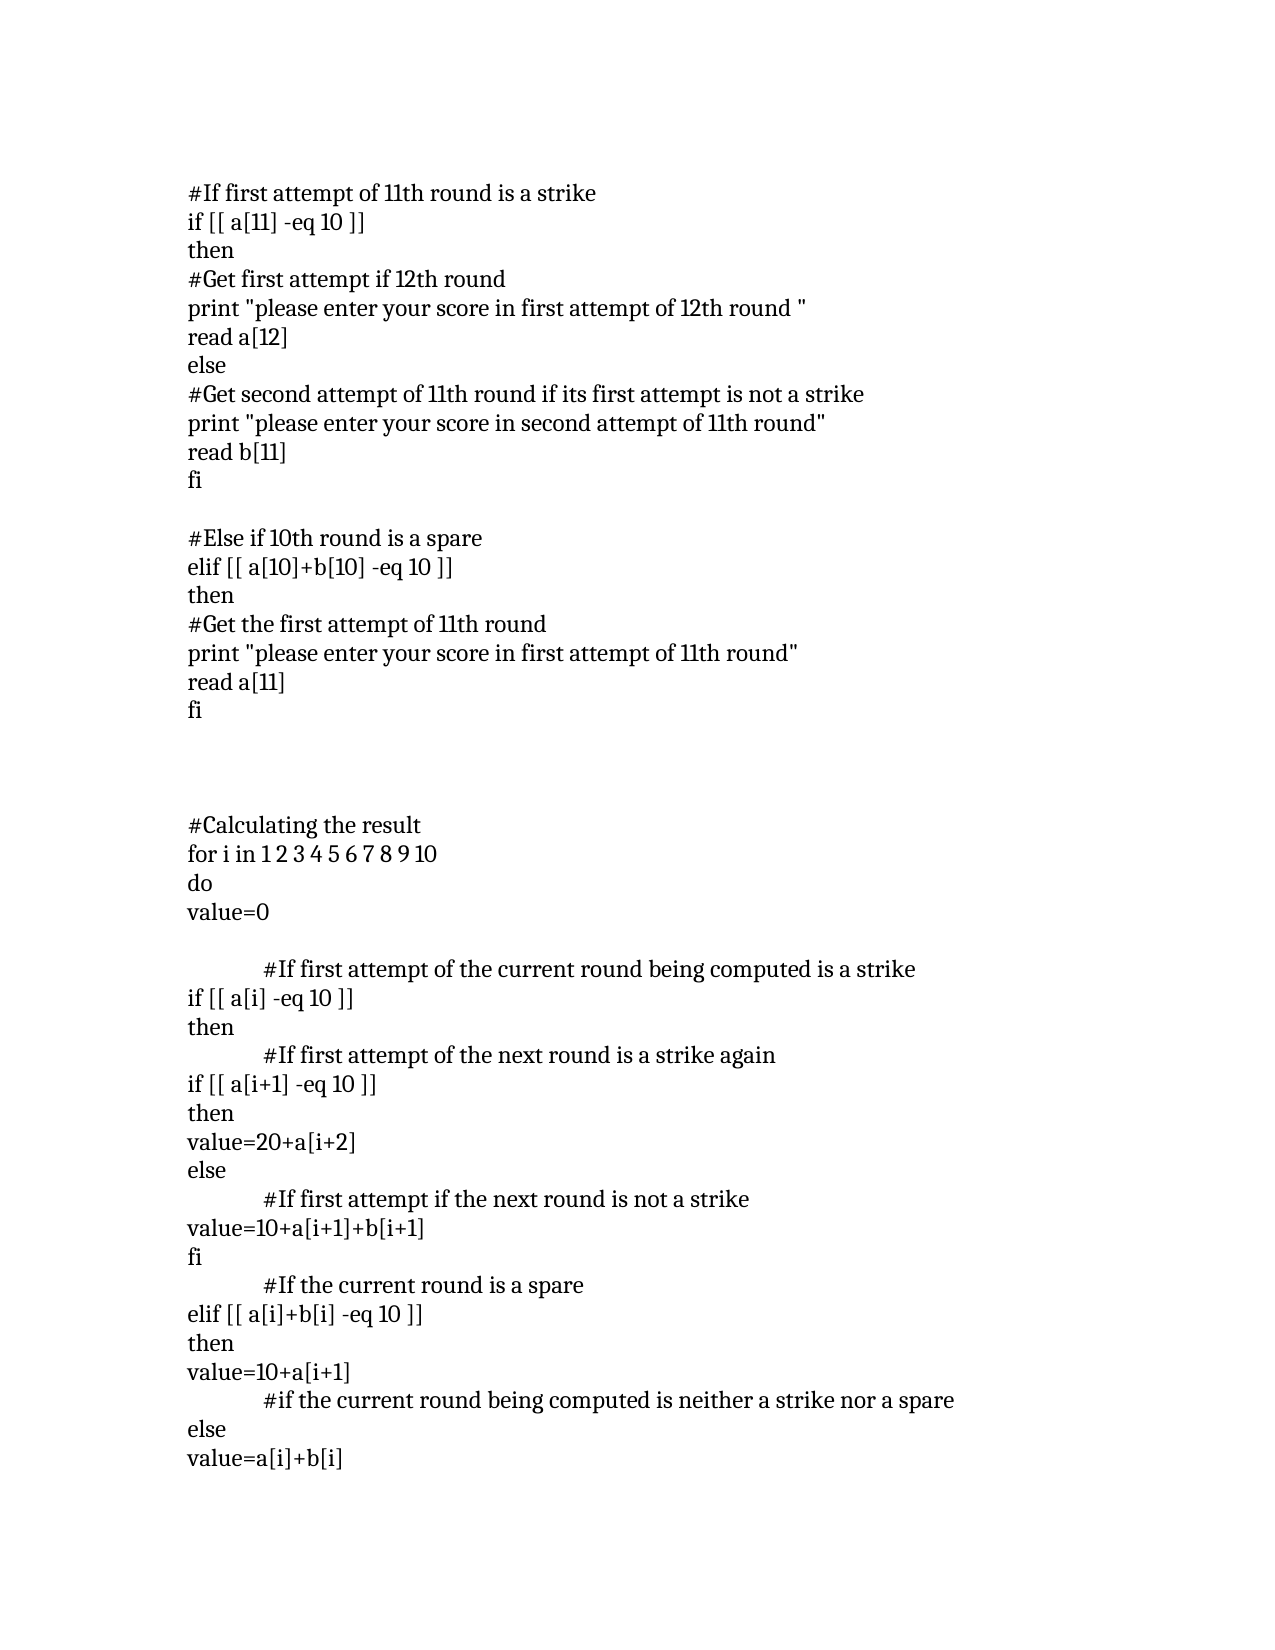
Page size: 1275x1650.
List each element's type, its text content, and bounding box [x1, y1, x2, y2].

text if [[ a[i+1] -eq 10 ]] [187, 1070, 1087, 1099]
text print "please enter your score in first attempt of 11th round" [187, 639, 1087, 667]
text else [187, 1415, 1087, 1444]
text #If the current round is a spare [187, 1271, 1087, 1300]
text else [187, 1156, 1087, 1185]
text do [187, 869, 1087, 897]
text #If first attempt of the current round being computed is a strike [187, 955, 1087, 984]
text elif [[ a[i]+b[i] -eq 10 ]] [187, 1300, 1087, 1329]
text value=20+a[i+2] [187, 1127, 1087, 1156]
text fi [187, 466, 1087, 495]
text then [187, 1329, 1087, 1357]
text #Calculating the result [187, 811, 1087, 840]
text else [187, 351, 1087, 380]
text then [187, 236, 1087, 265]
text #If first attempt of the next round is a strike again [187, 1041, 1087, 1070]
text if [[ a[11] -eq 10 ]] [187, 207, 1087, 236]
text #Get second attempt of 11th round if its first attempt is not a strike [187, 380, 1087, 409]
text print "please enter your score in second attempt of 11th round" [187, 409, 1087, 437]
text #if the current round being computed is neither a strike nor a spare [187, 1386, 1087, 1415]
text print "please enter your score in first attempt of 12th round " [187, 294, 1087, 322]
text then [187, 1012, 1087, 1041]
text value=0 [187, 897, 1087, 926]
text fi [187, 696, 1087, 725]
text then [187, 581, 1087, 610]
text elif [[ a[10]+b[10] -eq 10 ]] [187, 552, 1087, 581]
text value=10+a[i+1]+b[i+1] [187, 1214, 1087, 1242]
text then [187, 1099, 1087, 1127]
text read b[11] [187, 437, 1087, 466]
text value=a[i]+b[i] [187, 1444, 1087, 1472]
text for i in 1 2 3 4 5 6 7 8 9 10 [187, 840, 1087, 869]
text fi [187, 1242, 1087, 1271]
text value=10+a[i+1] [187, 1357, 1087, 1386]
text #If first attempt if the next round is not a strike [187, 1185, 1087, 1214]
text read a[12] [187, 322, 1087, 351]
text if [[ a[i] -eq 10 ]] [187, 984, 1087, 1012]
text #Get the first attempt of 11th round [187, 610, 1087, 639]
text #If first attempt of 11th round is a strike [187, 179, 1087, 207]
text #Else if 10th round is a spare [187, 524, 1087, 552]
text #Get first attempt if 12th round [187, 265, 1087, 294]
text read a[11] [187, 667, 1087, 696]
